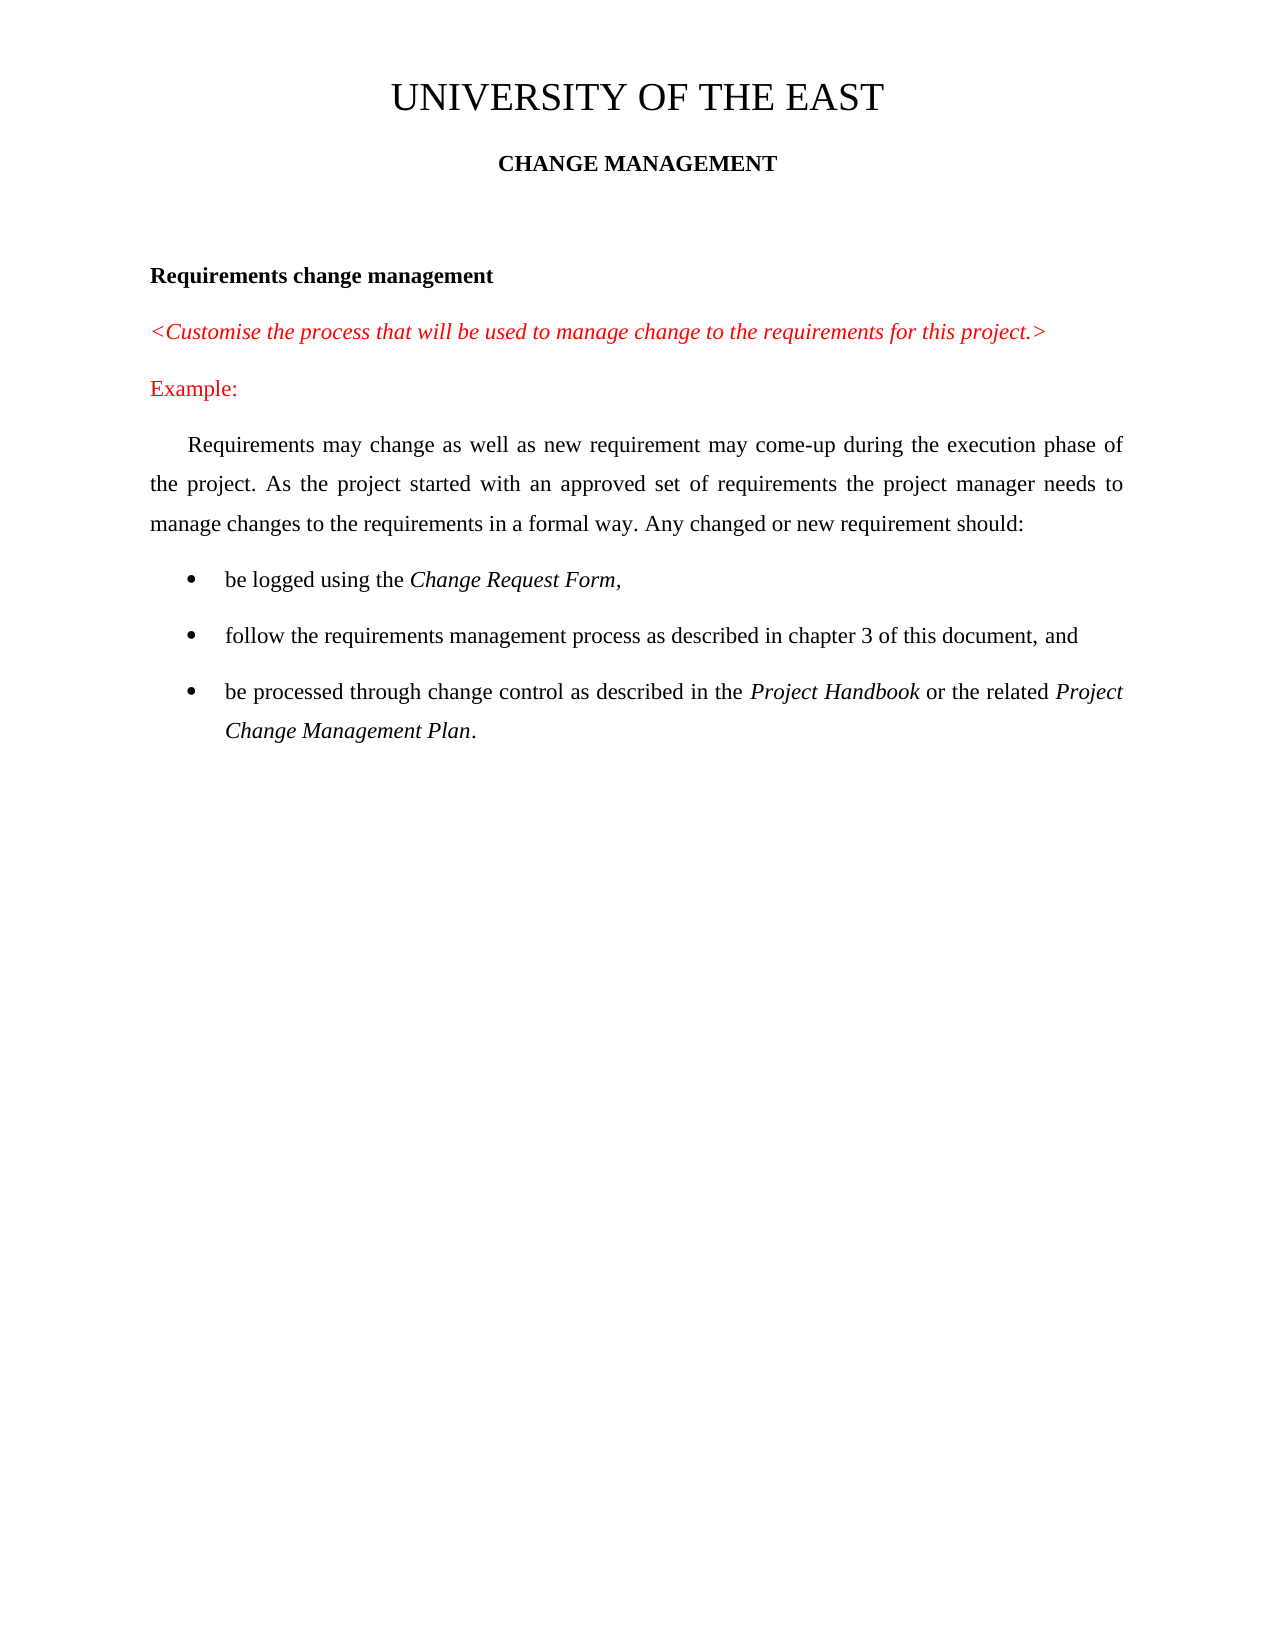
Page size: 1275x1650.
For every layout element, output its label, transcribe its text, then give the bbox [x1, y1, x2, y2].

list be logged using the Change Request Form, [187, 566, 1125, 592]
text <Customise the process that will be used to manage change to the requirements for this project.> [150, 318, 1125, 345]
text CHANGE MANAGEMENT [150, 150, 1125, 176]
text Example: [150, 374, 1125, 401]
list follow the requirements management process as described in chapter 3 of this document, and [187, 622, 1125, 648]
list be processed through change control as described in the Project Handbook or the related Project Change Management Plan. [187, 678, 1125, 744]
text Requirements change management [150, 262, 1125, 289]
text Requirements may change as well as new requirement may come-up during the execution phase of the project. As the project started with an approved set of requirements the project manager needs to manage changes to the requirements in a formal way. Any changed or new requirement should: [150, 431, 1125, 536]
